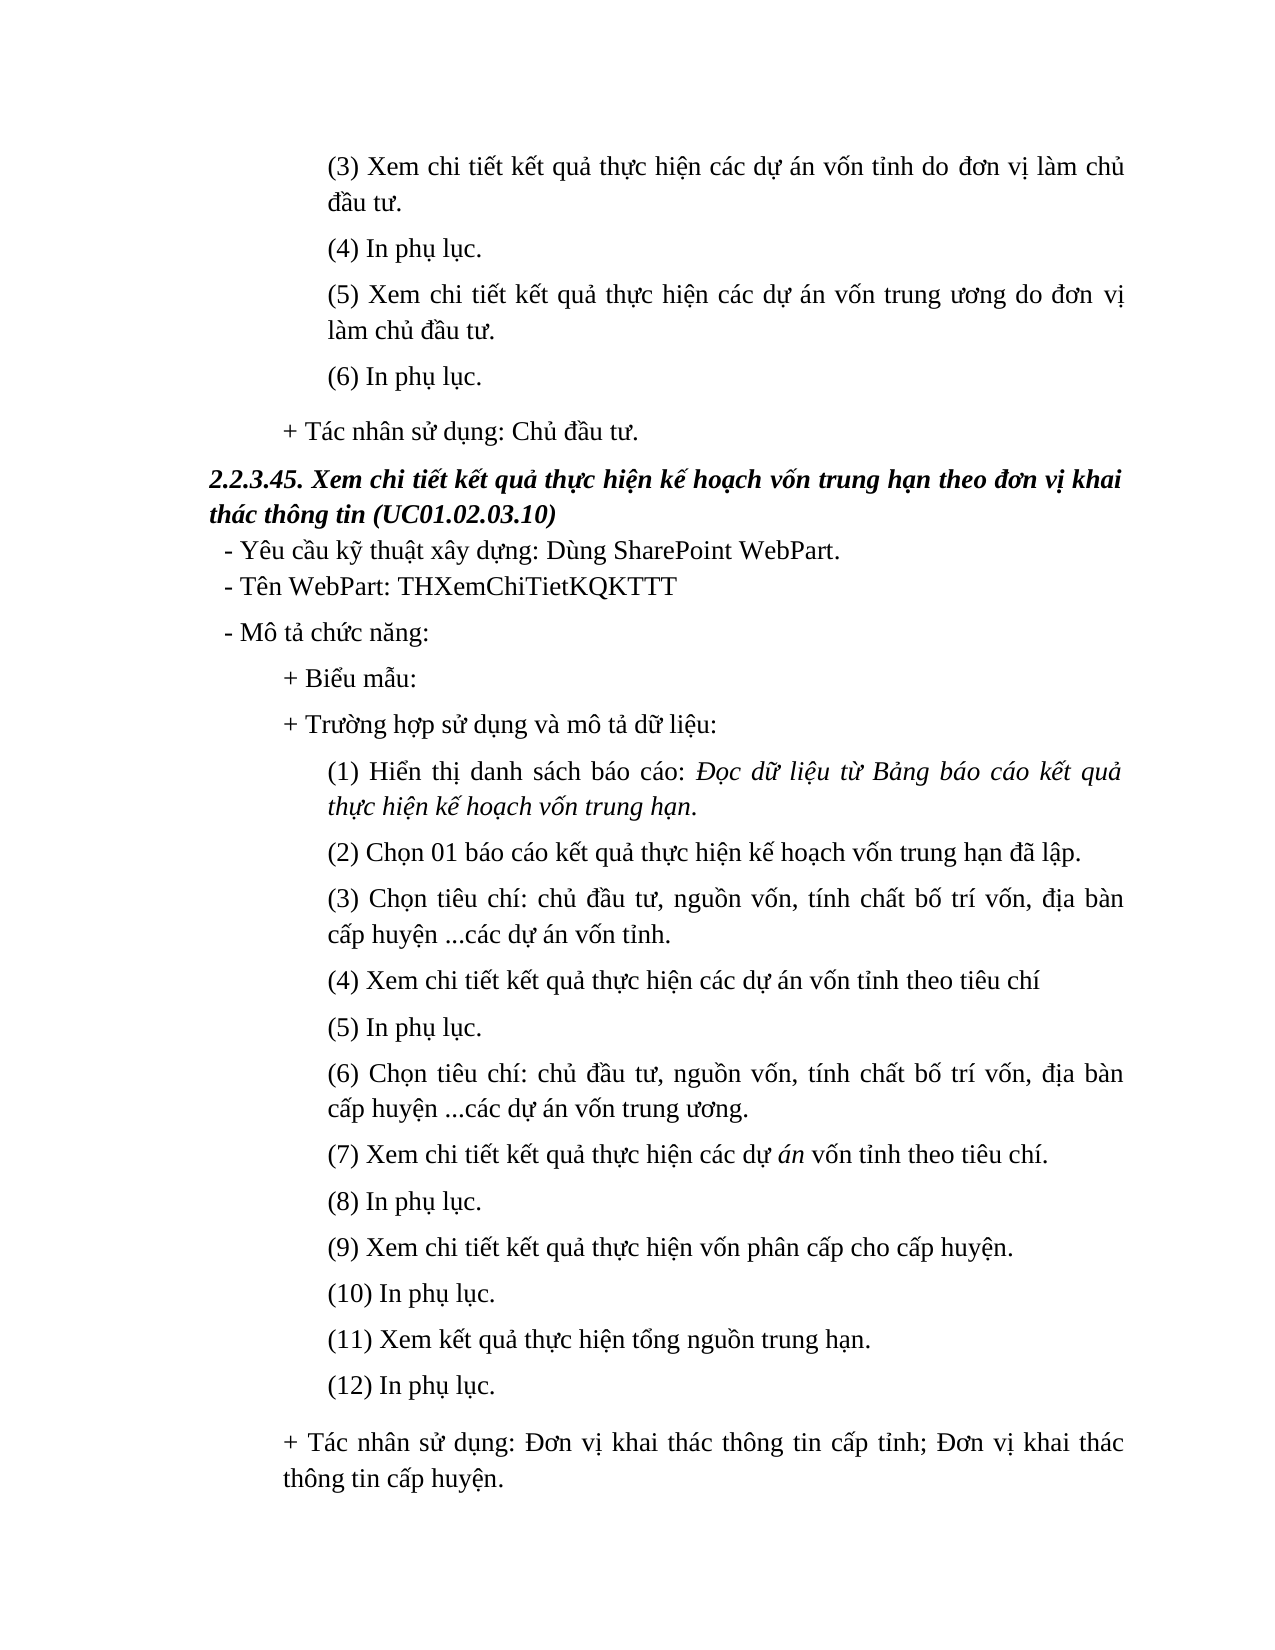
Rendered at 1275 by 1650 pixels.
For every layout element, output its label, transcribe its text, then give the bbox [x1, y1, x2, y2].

text (6) Chọn tiêu chí: chủ đầu tư, nguồn vốn, tính chất bố trí vốn, địa bàn cấp huyện ...các dự án vốn trung ương. [327, 1057, 1124, 1124]
text (8) In phụ lục. [327, 1185, 1124, 1216]
text (5) In phụ lục. [327, 1011, 1124, 1042]
text (1) Hiển thị danh sách báo cáo: Đọc dữ liệu từ Bảng báo cáo kết quả thực hiện kế hoạch vốn trung hạn. [327, 754, 1124, 821]
text + Trường hợp sử dụng và mô tả dữ liệu: [283, 708, 1124, 739]
text (6) In phụ lục. [327, 360, 1124, 391]
text (5) Xem chi tiết kết quả thực hiện các dự án vốn trung ương do đơn vị làm chủ đầu tư. [327, 278, 1124, 345]
text (3) Chọn tiêu chí: chủ đầu tư, nguồn vốn, tính chất bố trí vốn, địa bàn cấp huyện ...các dự án vốn tỉnh. [327, 883, 1124, 949]
text + Tác nhân sử dụng: Chủ đầu tư. [282, 414, 1124, 446]
text (3) Xem chi tiết kết quả thực hiện các dự án vốn tỉnh do đơn vị làm chủ đầu tư. [327, 150, 1124, 217]
text - Mô tả chức năng: [224, 616, 1124, 647]
text (7) Xem chi tiết kết quả thực hiện các dự án vốn tỉnh theo tiêu chí. [327, 1139, 1124, 1170]
text - Yêu cầu kỹ thuật xây dựng: Dùng SharePoint WebPart. [224, 534, 1124, 565]
text 2.2.3.45. Xem chi tiết kết quả thực hiện kế hoạch vốn trung hạn theo đơn vị khai thác thông tin (UC01.02.03.10) [209, 463, 1124, 530]
text (11) Xem kết quả thực hiện tổng nguồn trung hạn. [327, 1323, 1124, 1354]
text (9) Xem chi tiết kết quả thực hiện vốn phân cấp cho cấp huyện. [327, 1231, 1124, 1262]
text (12) In phụ lục. [327, 1369, 1124, 1401]
text (10) In phụ lục. [327, 1277, 1124, 1308]
text (4) Xem chi tiết kết quả thực hiện các dự án vốn tỉnh theo tiêu chí [327, 964, 1124, 996]
text + Tác nhân sử dụng: Đơn vị khai thác thông tin cấp tỉnh; Đơn vị khai thác thông tin cấp huyện. [283, 1426, 1124, 1493]
text + Biểu mẫu: [283, 662, 1124, 693]
text - Tên WebPart: THXemChiTietKQKTTT [224, 570, 1124, 601]
text (4) In phụ lục. [327, 232, 1124, 263]
text (2) Chọn 01 báo cáo kết quả thực hiện kế hoạch vốn trung hạn đã lập. [327, 836, 1124, 868]
